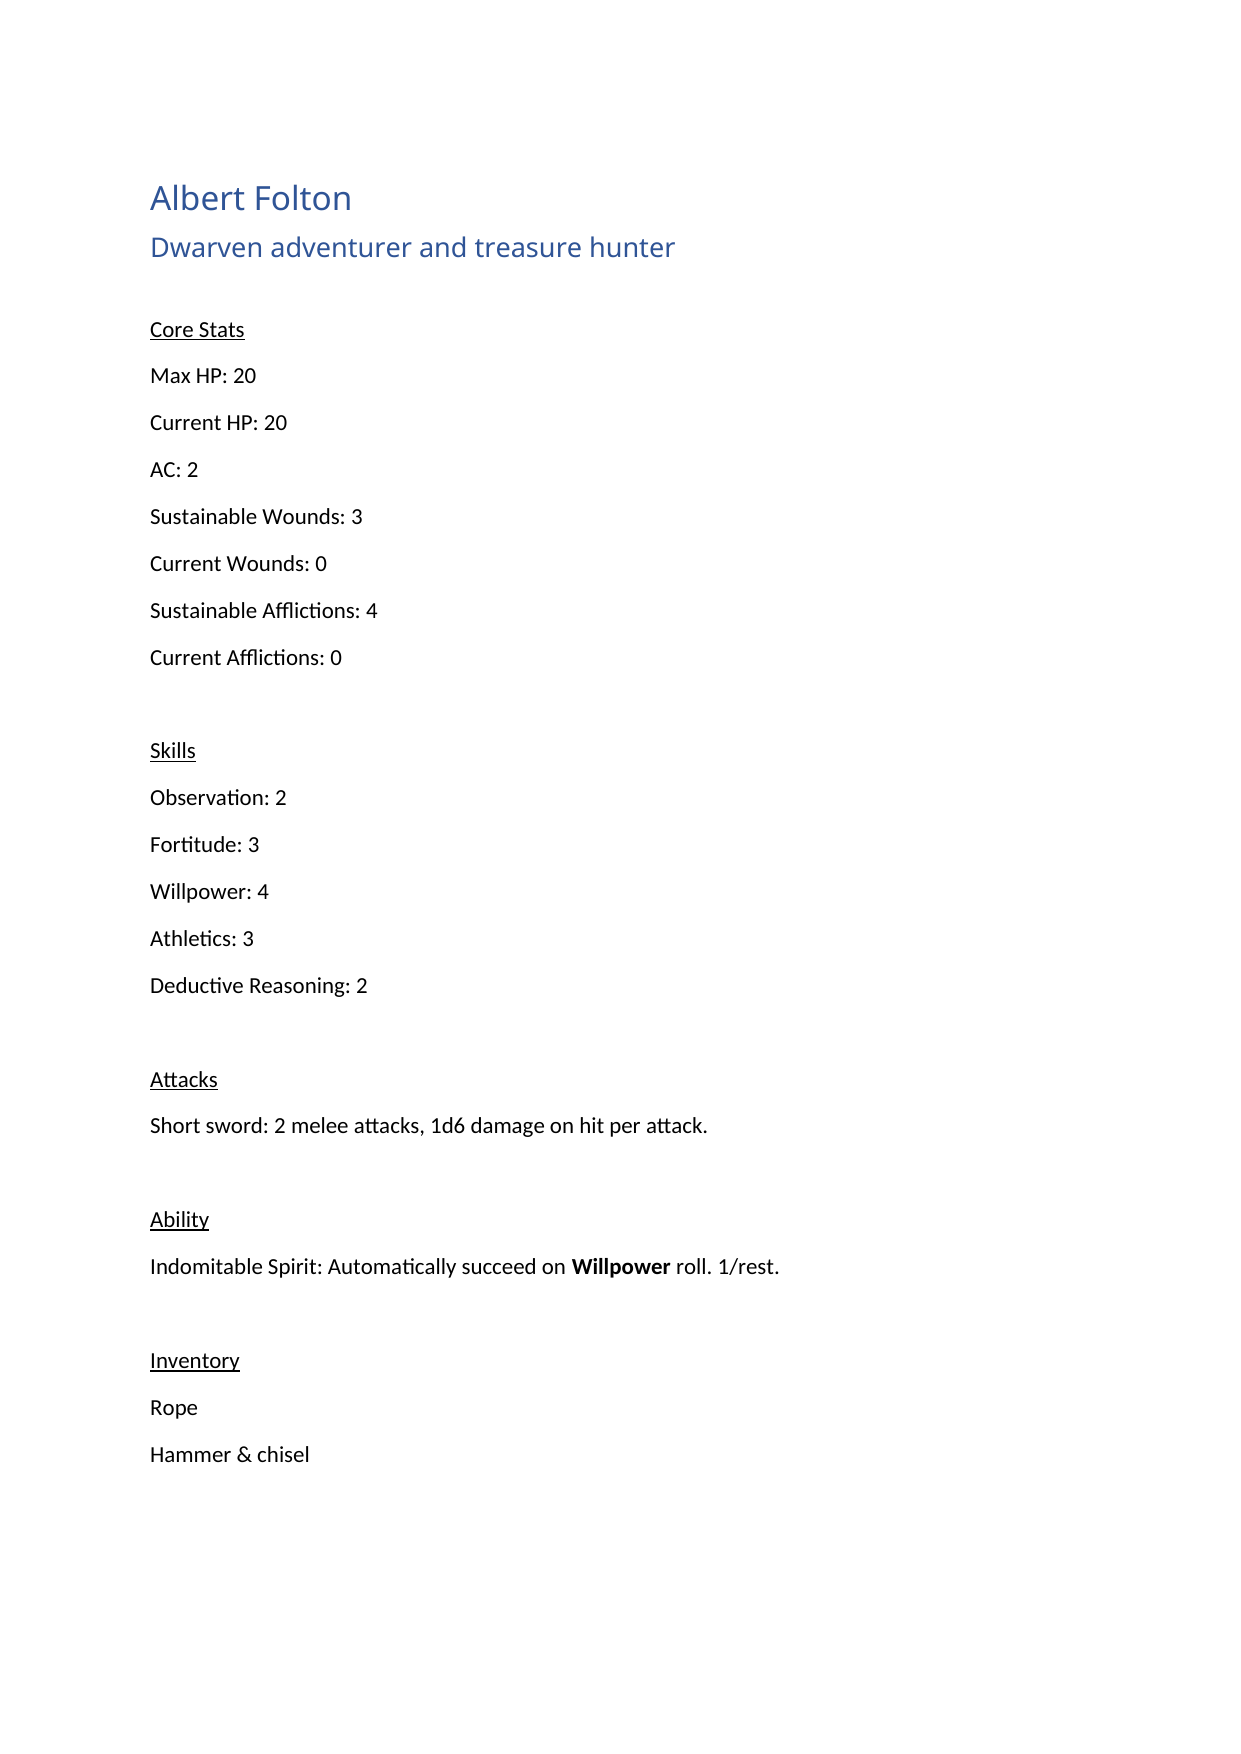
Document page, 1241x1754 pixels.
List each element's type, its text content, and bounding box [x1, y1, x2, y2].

subtitle Dwarven adventurer and treasure hunter [150, 228, 1090, 265]
text Observation: 2 [150, 783, 1090, 812]
text Indomitable Spirit: Automatically succeed on Willpower roll. 1/rest. [150, 1252, 1090, 1280]
text Hammer & chisel [150, 1440, 1090, 1468]
text Athletics: 3 [150, 924, 1090, 952]
text Willpower: 4 [150, 877, 1090, 905]
text Ability [150, 1205, 1090, 1233]
text Deductive Reasoning: 2 [150, 971, 1090, 999]
text Rope [150, 1393, 1090, 1421]
subtitle Albert Folton [150, 175, 1090, 220]
text Sustainable Afflictions: 4 [150, 596, 1090, 624]
text Current Wounds: 0 [150, 549, 1090, 577]
text Inventory [150, 1346, 1090, 1374]
text Fortitude: 3 [150, 830, 1090, 858]
text Core Stats [150, 315, 1090, 343]
text Skills [150, 737, 1090, 765]
text Max HP: 20 [150, 362, 1090, 390]
text AC: 2 [150, 455, 1090, 483]
text Current HP: 20 [150, 408, 1090, 437]
text Sustainable Wounds: 3 [150, 502, 1090, 530]
text Attacks [150, 1065, 1090, 1093]
text Short sword: 2 melee attacks, 1d6 damage on hit per attack. [150, 1112, 1090, 1140]
text Current Afflictions: 0 [150, 643, 1090, 671]
